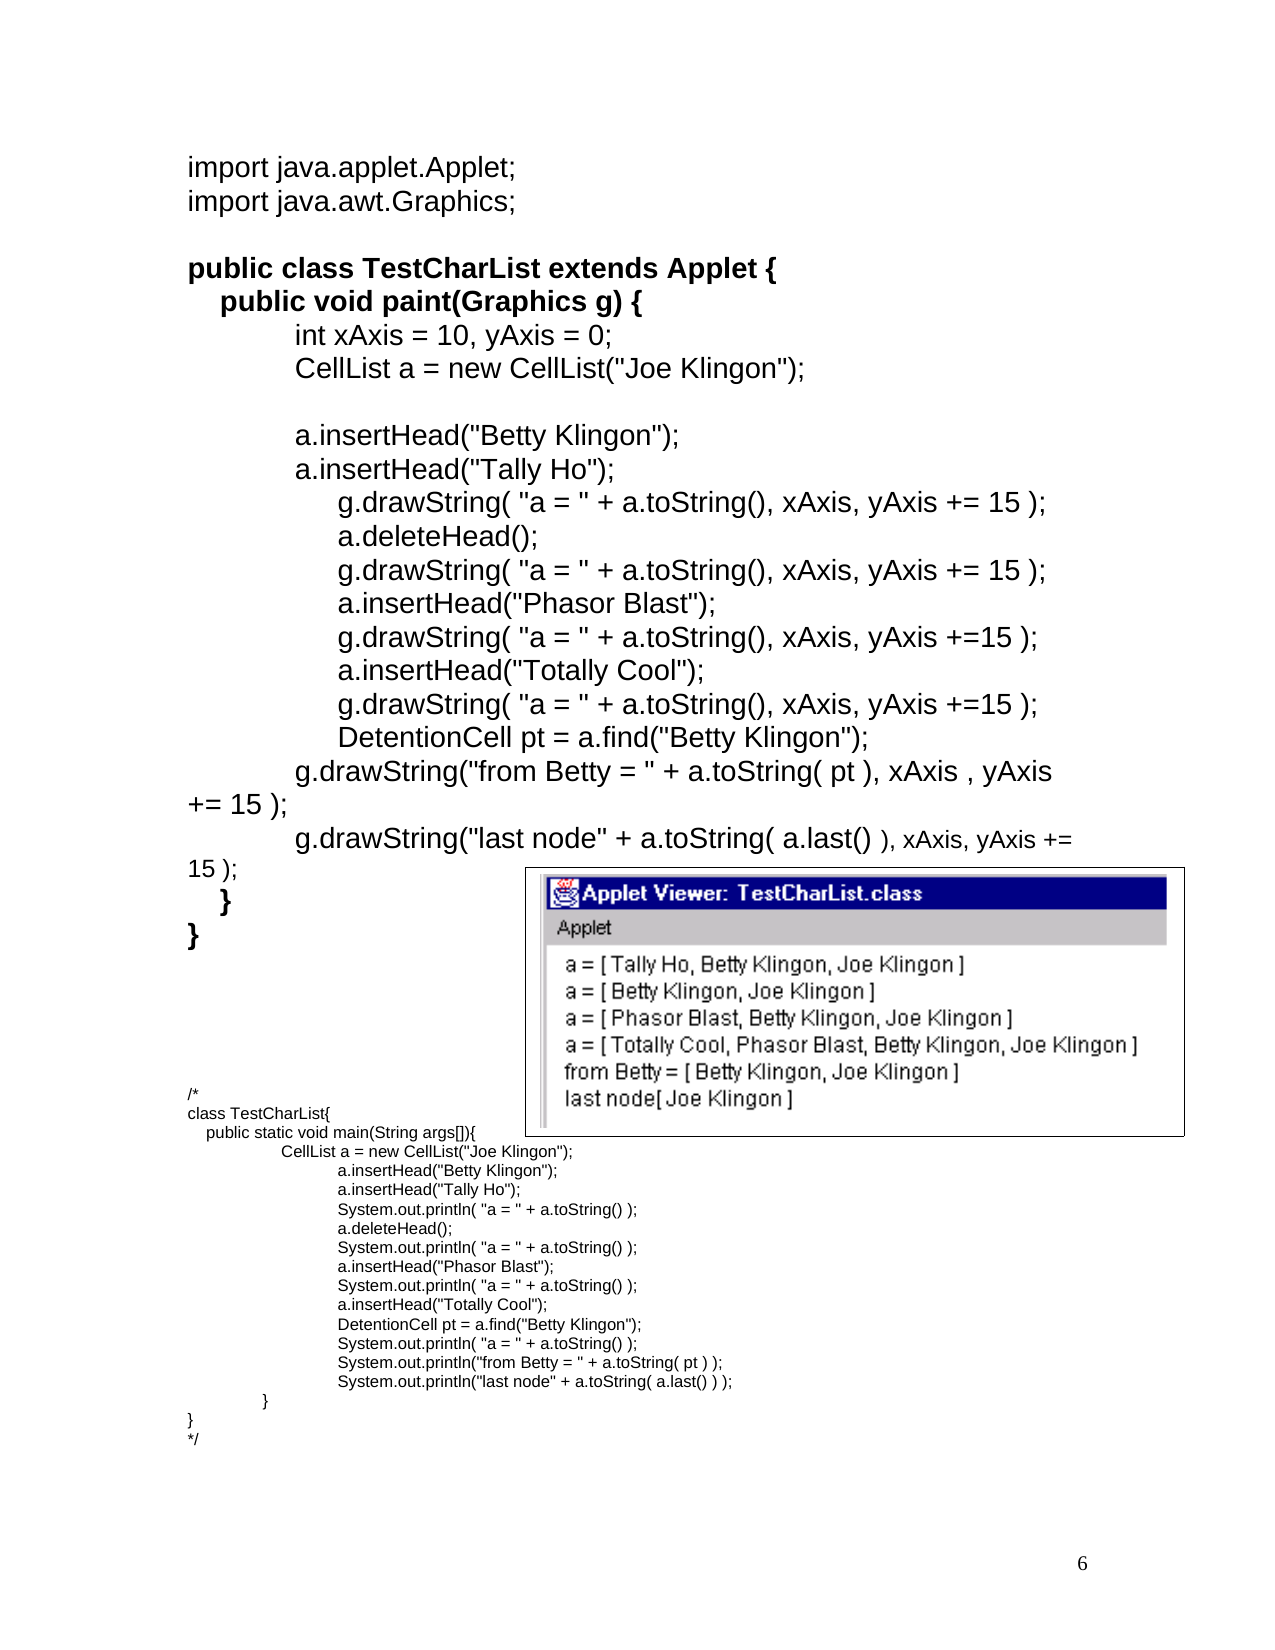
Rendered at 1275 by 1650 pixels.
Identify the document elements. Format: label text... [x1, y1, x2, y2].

text public class TestCharList extends Applet { [187, 251, 1087, 284]
text import java.awt.Graphics; [187, 183, 1087, 217]
text a.insertHead("Betty Klingon"); [187, 1161, 1087, 1180]
text a.insertHead("Totally Cool"); [187, 653, 1087, 687]
text class TestCharList{ [187, 1103, 525, 1123]
text int xAxis = 10, yAxis = 0; [187, 318, 1087, 351]
text a.insertHead("Tally Ho"); [187, 1180, 1087, 1199]
text CellList a = new CellList("Joe Klingon"); [187, 351, 1087, 385]
text System.out.println("last node" + a.toString( a.last() ) ); [187, 1372, 1087, 1391]
text g.drawString( "a = " + a.toString(), xAxis, yAxis +=15 ); [187, 619, 1087, 653]
text a.deleteHead(); [187, 1218, 1087, 1238]
text DetentionCell pt = a.find("Betty Klingon"); [187, 1314, 1087, 1333]
text a.insertHead("Betty Klingon"); [187, 418, 1087, 452]
text System.out.println( "a = " + a.toString() ); [187, 1199, 1087, 1218]
text a.insertHead("Phasor Blast"); [187, 1257, 1087, 1276]
text public static void main(String args[]){ [187, 1123, 1087, 1142]
text public void paint(Graphics g) { [187, 284, 1087, 318]
text DetentionCell pt = a.find("Betty Klingon"); [187, 720, 1087, 754]
text g.drawString( "a = " + a.toString(), xAxis, yAxis += 15 ); [187, 552, 1087, 586]
text import java.applet.Applet; [187, 150, 1087, 183]
text g.drawString("from Betty = " + a.toString( pt ), xAxis , yAxis += 15 ); [187, 754, 1087, 821]
text System.out.println( "a = " + a.toString() ); [187, 1333, 1087, 1353]
text g.drawString( "a = " + a.toString(), xAxis, yAxis +=15 ); [187, 687, 1087, 720]
text System.out.println("from Betty = " + a.toString( pt ) ); [187, 1353, 1087, 1372]
text a.insertHead("Totally Cool"); [187, 1295, 1087, 1314]
text */ [187, 1429, 1087, 1448]
text CellList a = new CellList("Joe Klingon"); [187, 1142, 1087, 1161]
text a.deleteHead(); [187, 519, 1087, 552]
picture [540, 874, 1167, 1128]
text } [187, 883, 525, 917]
text System.out.println( "a = " + a.toString() ); [187, 1276, 1087, 1295]
text /* [187, 1084, 525, 1103]
text g.drawString( "a = " + a.toString(), xAxis, yAxis += 15 ); [187, 485, 1087, 519]
text } [187, 1391, 1087, 1410]
text a.insertHead("Tally Ho"); [187, 452, 1087, 485]
text } [187, 917, 525, 950]
text } [187, 1410, 1087, 1429]
text a.insertHead("Phasor Blast"); [187, 586, 1087, 619]
text System.out.println( "a = " + a.toString() ); [187, 1238, 1087, 1257]
text g.drawString("last node" + a.toString( a.last() ), xAxis, yAxis += 15 ); [187, 821, 1087, 883]
